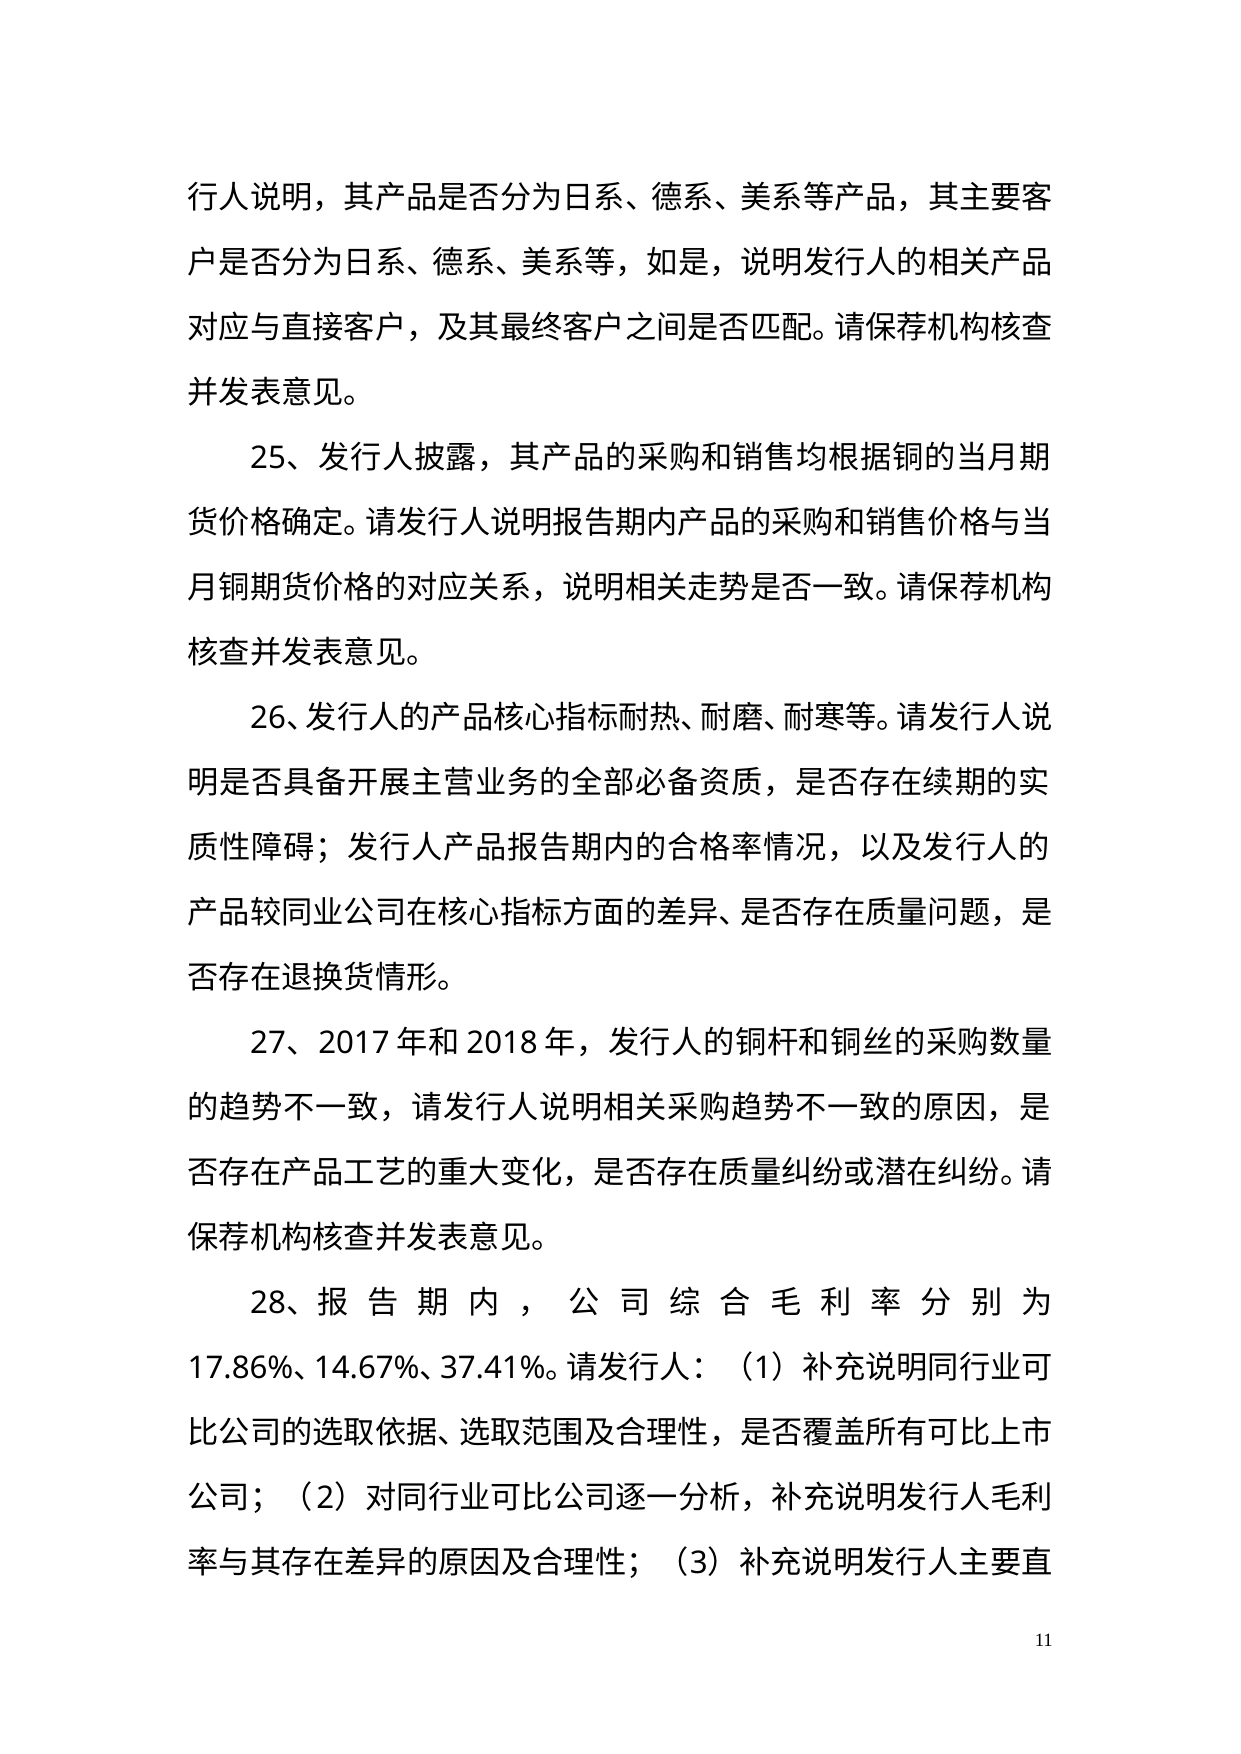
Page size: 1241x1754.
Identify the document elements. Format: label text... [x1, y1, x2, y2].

list 26、发行人的产品核心指标耐热、耐磨、耐寒等。请发行人说明是否具备开展主营业务的全部必备资质，是否存在续期的实质性障碍；发行人产品报告期内的合格率情况，以及发行人的产品较同业公司在核心指标方面的差异、是否存在质量问题，是否存在退换货情形。 [187, 877, 1053, 1202]
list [187, 1462, 1053, 1592]
list 25、发行人披露，其产品的采购和销售均根据铜的当月期货价格确定。请发行人说明报告期内产品的采购和销售价格与当月铜期货价格的对应关系，说明相关走势是否一致。请保荐机构核查并发表意见。 [187, 617, 1053, 877]
list 24、发行人披露，其产品主要面对一线供应商，一线供应商分为日系、美系等，一现供应商主要面对大型汽车公司。请发行人说明，其产品是否分为日系、德系、美系等产品，其主要客户是否分为日系、德系、美系等，如是，说明发行人的相关产品对应与直接客户，及其最终客户之间是否匹配。请保荐机构核查并发表意见。 [187, 227, 1053, 617]
list 27、2017年和2018年，发行人的铜杆和铜丝的采购数量的趋势不一致，请发行人说明相关采购趋势不一致的原因，是否存在产品工艺的重大变化，是否存在质量纠纷或潜在纠纷。请保荐机构核查并发表意见。 [187, 1202, 1053, 1462]
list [187, 162, 1053, 227]
